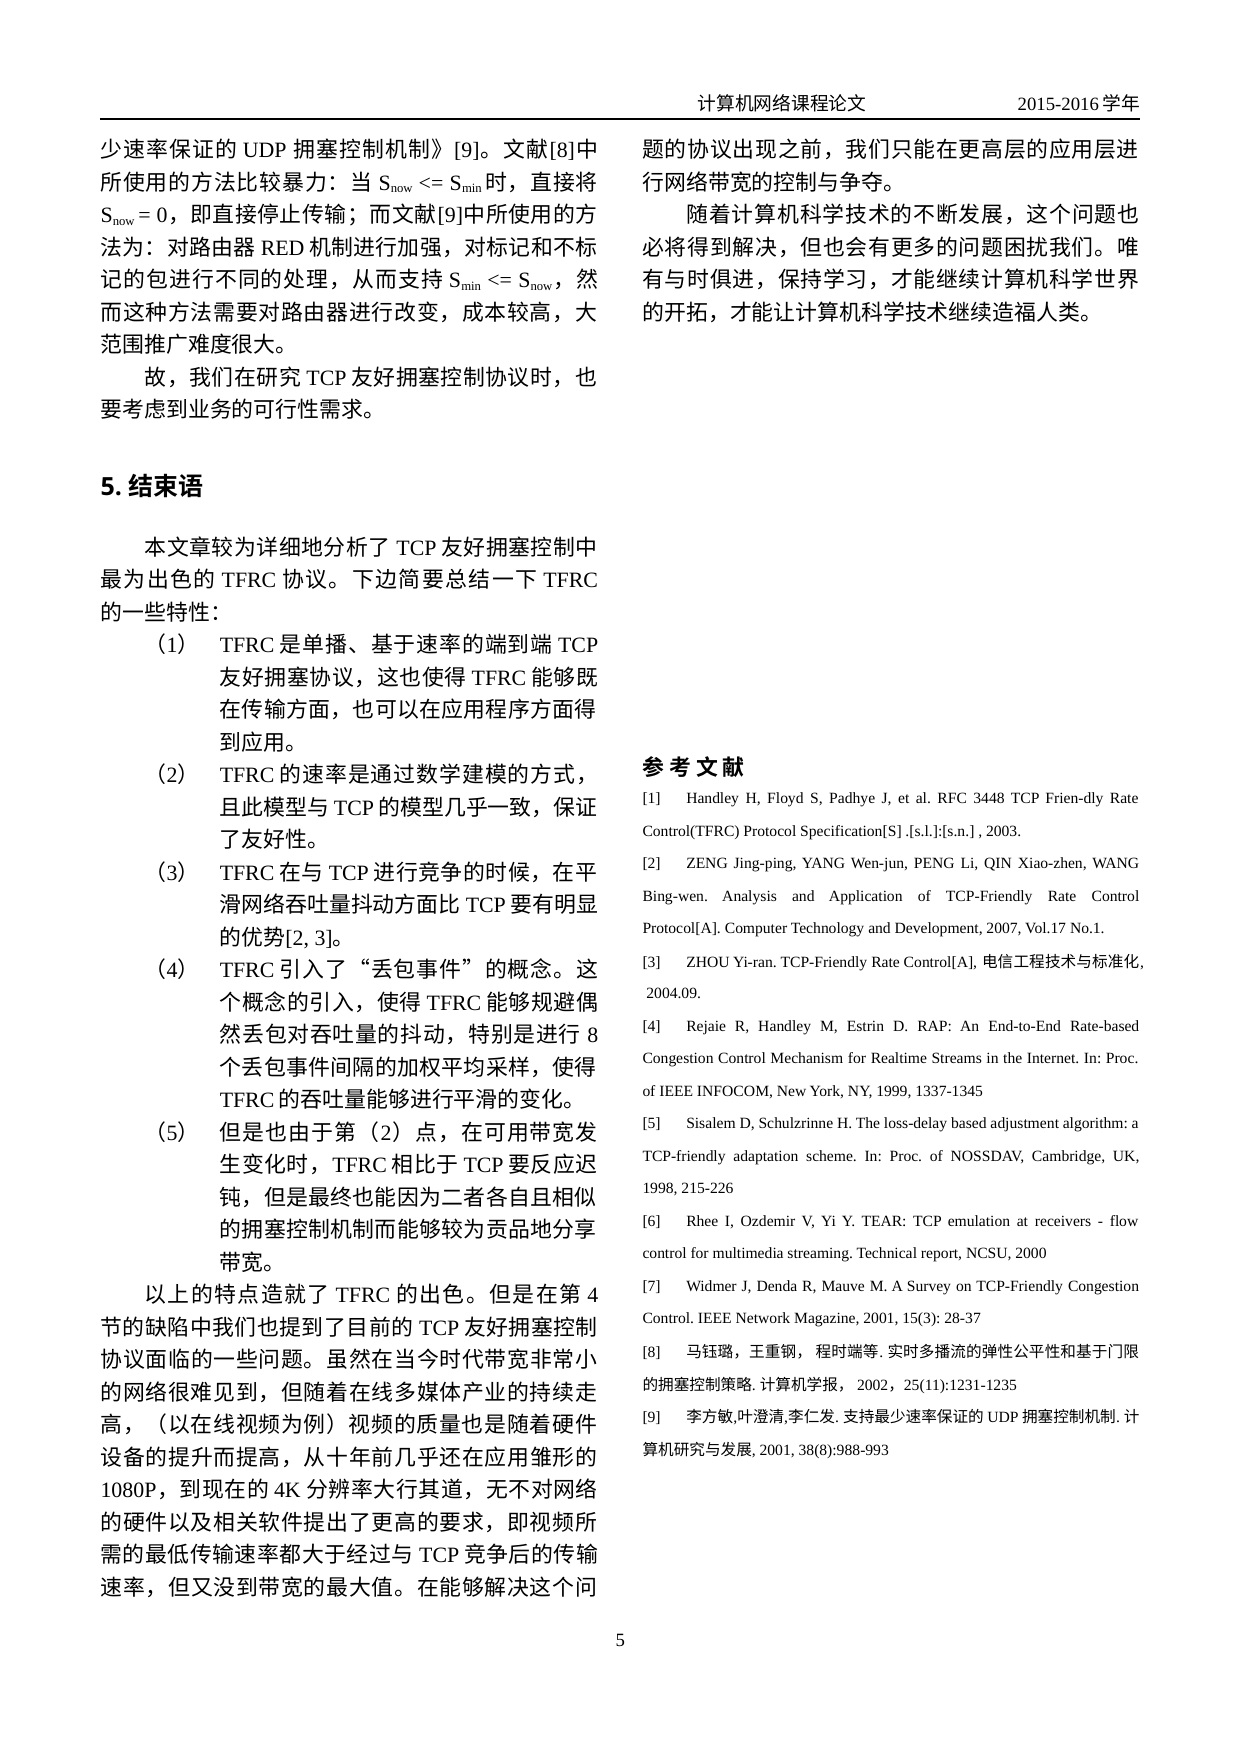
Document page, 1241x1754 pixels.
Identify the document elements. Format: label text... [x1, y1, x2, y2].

text [2] ZENG Jing-ping, YANG Wen-jun, PENG Li, QIN Xiao-zhen, WANG Bing-wen. Analysis and Application of TCP-Friendly Rate Control Protocol[A]. Computer Technology and Development, 2007, Vol.17 No.1. [642, 847, 1140, 944]
text 参 考 文 献 [642, 749, 1140, 782]
subtitle 5. 结束语 [100, 452, 598, 517]
text 以上的特点造就了TFRC的出色。但是在第4节的缺陷中我们也提到了目前的TCP友好拥塞控制协议面临的一些问题。虽然在当今时代带宽非常小的网络很难见到，但随着在线多媒体产业的持续走高，（以在线视频为例）视频的质量也是随着硬件设备的提升而提高，从十年前几乎还在应用雏形的1080P，到现在的4K分辨率大行其道，无不对网络的硬件以及相关软件提出了更高的要求，即视频所需的最低传输速率都大于经过与TCP竞争后的传输速率，但又没到带宽的最大值。在能够解决这个问题的协议出现之前，我们只能在更高层的应用层进行网络带宽的控制与争夺。 [100, 1277, 598, 1602]
text [7] Widmer J, Denda R, Mauve M. A Survey on TCP-Friendly Congestion Control. IEEE Network Magazine, 2001, 15(3): 28-37 [642, 1269, 1140, 1334]
list TFRC是单播、基于速率的端到端TCP友好拥塞协议，这也使得TFRC能够既在传输方面，也可以在应用程序方面得到应用。 [144, 627, 598, 757]
text 随着计算机科学技术的不断发展，这个问题也必将得到解决，但也会有更多的问题困扰我们。唯有与时俱进，保持学习，才能继续计算机科学世界的开拓，才能让计算机科学技术继续造福人类。 [642, 197, 1140, 327]
text [8] 马钰璐，王重钢， 程时端等. 实时多播流的弹性公平性和基于门限的拥塞控制策略. 计算机学报， 2002，25(11):1231-1235 [642, 1334, 1140, 1399]
text [9] 李方敏,叶澄清,李仁发. 支持最少速率保证的UDP 拥塞控制机制. 计算机研究与发展, 2001, 38(8):988-993 [642, 1399, 1140, 1464]
text [4] Rejaie R, Handley M, Estrin D. RAP: An End-to-End Rate-based Congestion Control Mechanism for Realtime Streams in the Internet. In: Proc. of IEEE INFOCOM, New York, NY, 1999, 1337-1345 [642, 1009, 1140, 1107]
text [3] ZHOU Yi-ran. TCP-Friendly Rate Control[A], 电信工程技术与标准化, 2004.09. [642, 944, 1140, 1009]
list TFRC引入了“丢包事件”的概念。这个概念的引入，使得TFRC能够规避偶然丢包对吞吐量的抖动，特别是进行8个丢包事件间隔的加权平均采样，使得TFRC的吞吐量能够进行平滑的变化。 [144, 952, 598, 1114]
list TFRC在与TCP进行竞争的时候，在平滑网络吞吐量抖动方面比TCP要有明显的优势[2, 3]。 [144, 854, 598, 952]
text [5] Sisalem D, Schulzrinne H. The loss-delay based adjustment algorithm: a TCP-friendly adaptation scheme. In: Proc. of NOSSDAV, Cambridge, UK, 1998, 215-226 [642, 1107, 1140, 1204]
text 以上的特点造就了TFRC的出色。但是在第4节的缺陷中我们也提到了目前的TCP友好拥塞控制协议面临的一些问题。虽然在当今时代带宽非常小的网络很难见到，但随着在线多媒体产业的持续走高，（以在线视频为例）视频的质量也是随着硬件设备的提升而提高，从十年前几乎还在应用雏形的1080P，到现在的4K分辨率大行其道，无不对网络的硬件以及相关软件提出了更高的要求，即视频所需的最低传输速率都大于经过与TCP竞争后的传输速率，但又没到带宽的最大值。在能够解决这个问题的协议出现之前，我们只能在更高层的应用层进行网络带宽的控制与争夺。 [642, 132, 1140, 197]
text [6] Rhee I, Ozdemir V, Yi Y. TEAR: TCP emulation at receivers - flow control for multimedia streaming. Technical report, NCSU, 2000 [642, 1204, 1140, 1269]
list TFRC的速率是通过数学建模的方式，且此模型与TCP的模型几乎一致，保证了友好性。 [144, 757, 598, 854]
list 但是也由于第（2）点，在可用带宽发生变化时，TFRC相比于TCP要反应迟钝，但是最终也能因为二者各自且相似的拥塞控制机制而能够较为贡品地分享带宽。 [144, 1114, 598, 1277]
text 故，我们在研究TCP友好拥塞控制协议时，也要考虑到业务的可行性需求。 [100, 359, 598, 424]
text [1] Handley H, Floyd S, Padhye J, et al. RFC 3448 TCP Frien-dly Rate Control(TFRC) Protocol Specification[S] .[s.l.]:[s.n.] , 2003. [642, 782, 1140, 847]
text 本文章较为详细地分析了TCP友好拥塞控制中最为出色的TFRC协议。下边简要总结一下TFRC的一些特性： [100, 529, 598, 627]
